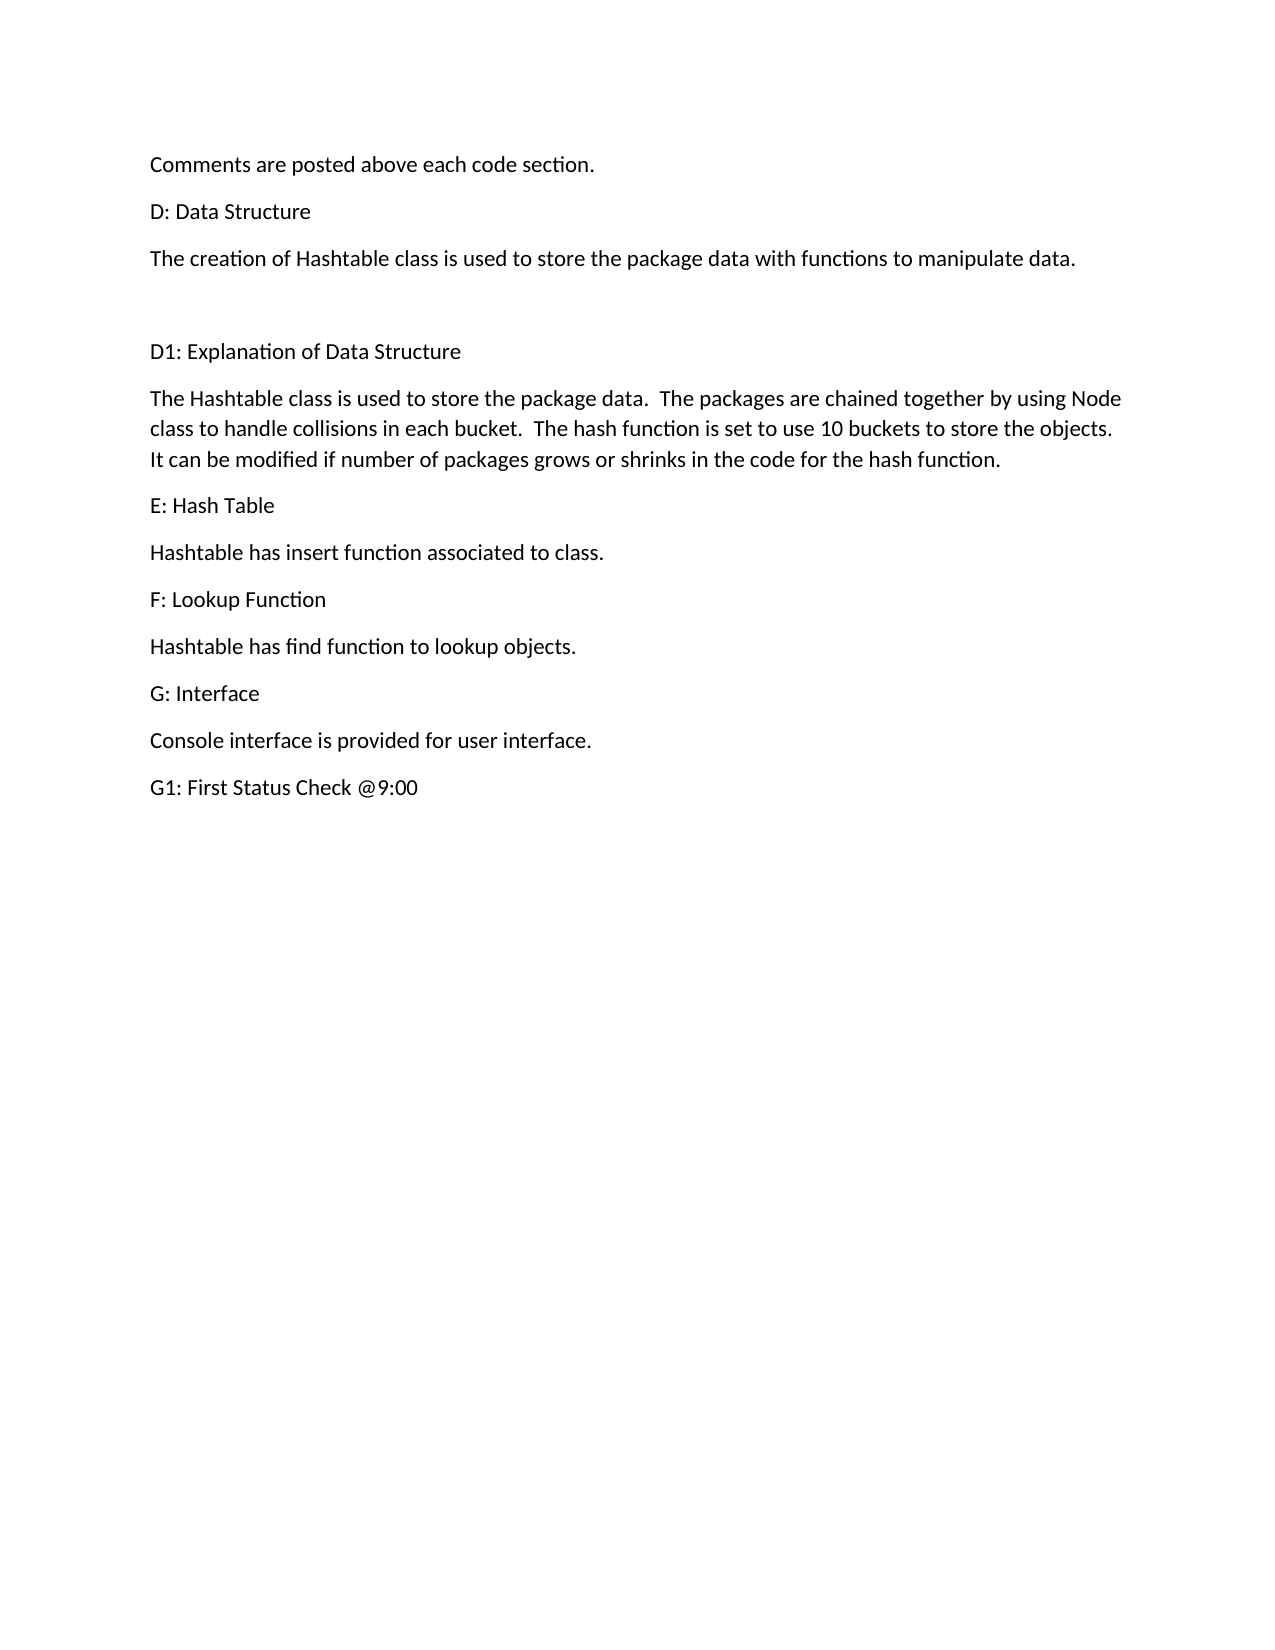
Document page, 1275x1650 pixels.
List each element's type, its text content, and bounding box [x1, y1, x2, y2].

text Console interface is provided for user interface. [150, 726, 1125, 754]
text F: Lookup Function [150, 585, 1125, 613]
text Hashtable has insert function associated to class. [150, 538, 1125, 567]
text The creation of Hashtable class is used to store the package data with functions to manipulate data. [150, 244, 1125, 272]
text G1: First Status Check @9:00 [150, 773, 1125, 801]
text G: Interface [150, 679, 1125, 707]
text E: Hash Table [150, 492, 1125, 520]
text The Hashtable class is used to store the package data. The packages are chained together by using Node class to handle collisions in each bucket. The hash function is set to use 10 buckets to store the objects. It can be modified if number of packages grows or shrinks in the code for the hash function. [150, 384, 1125, 473]
text Comments are posted above each code section. [150, 150, 1125, 178]
text D1: Explanation of Data Structure [150, 337, 1125, 366]
text D: Data Structure [150, 197, 1125, 225]
text Hashtable has find function to lookup objects. [150, 632, 1125, 660]
